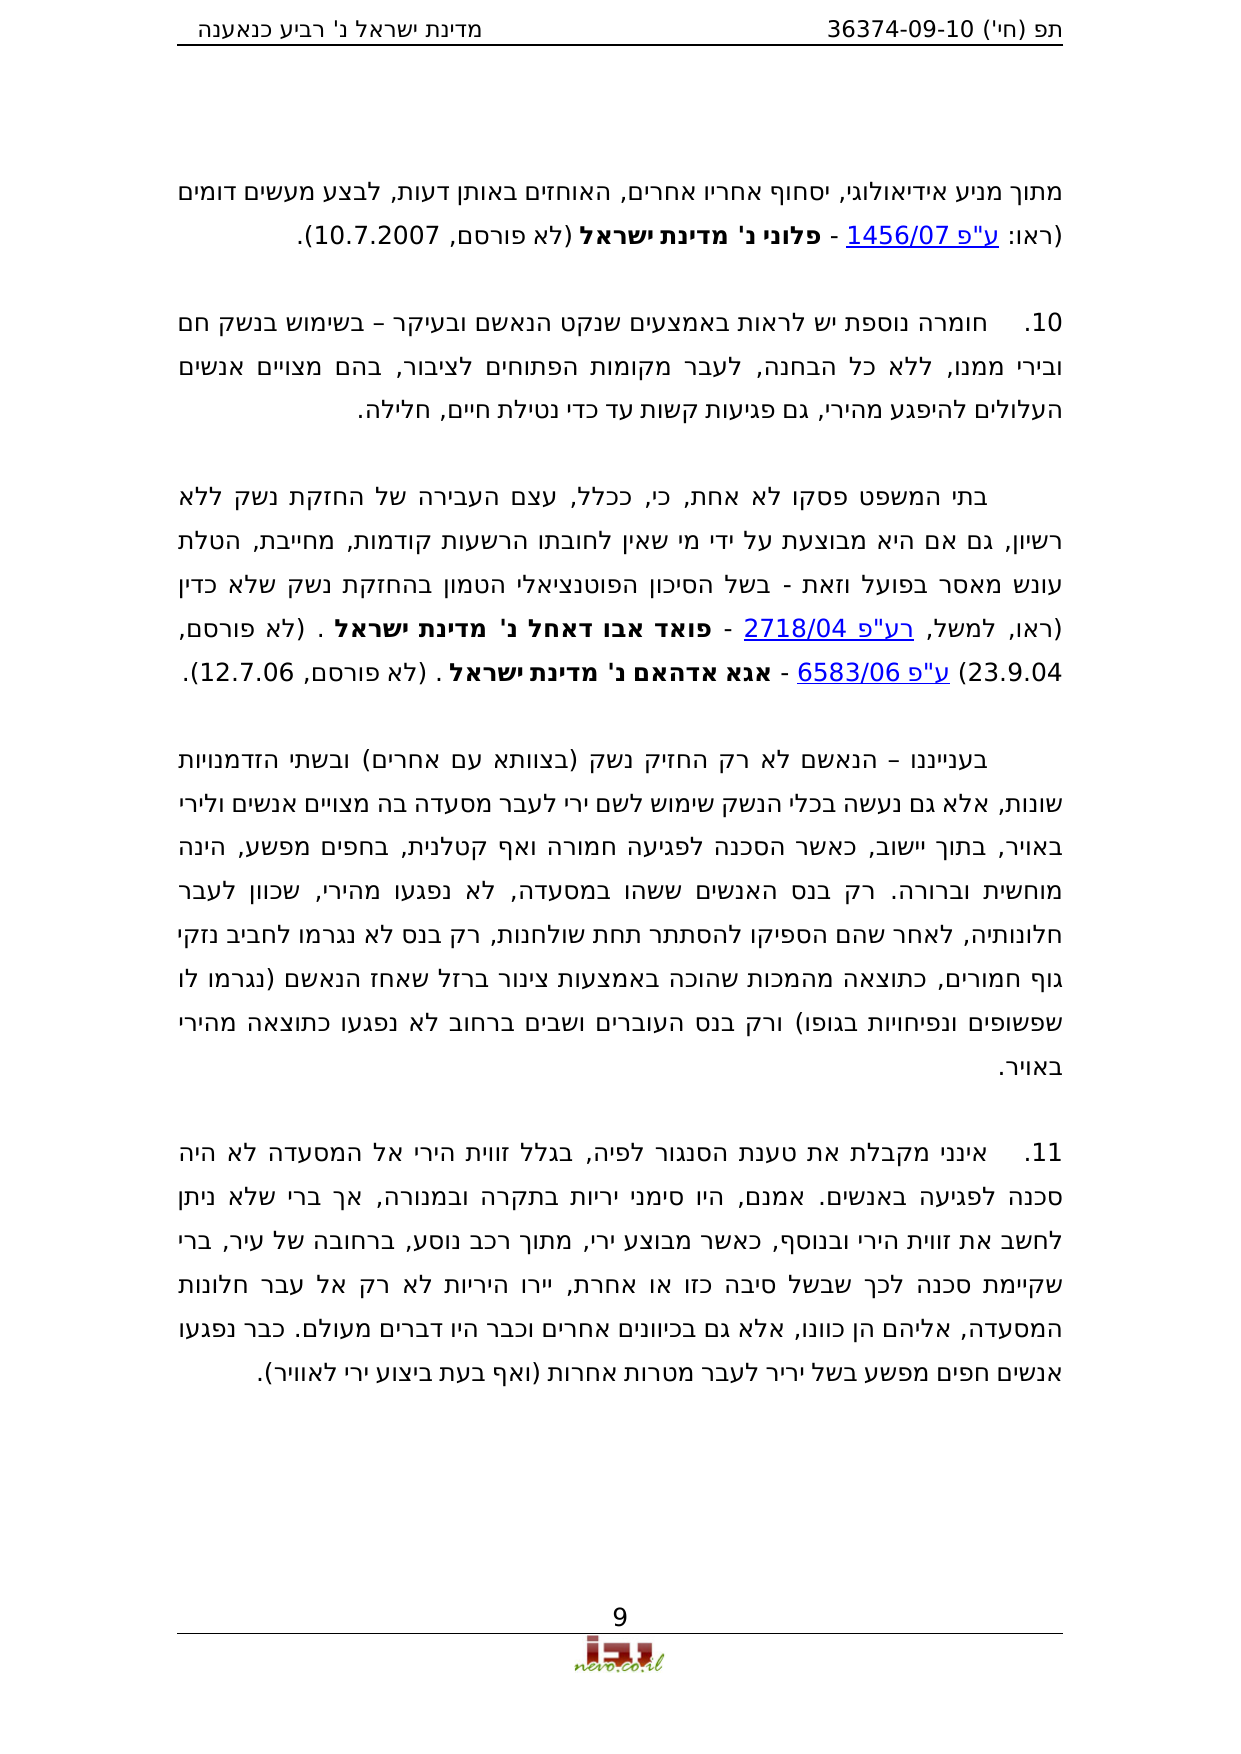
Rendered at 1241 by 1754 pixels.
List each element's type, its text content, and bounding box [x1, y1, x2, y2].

text בתי המשפט פסקו לא אחת, כי, ככלל, עצם העבירה של החזקת נשק ללא רשיון, גם אם היא מבוצעת על ידי מי שאין לחובתו הרשעות קודמות, מחייבת, הטלת עונש מאסר בפועל וזאת - בשל הסיכון הפוטנציאלי הטמון בהחזקת נשק שלא כדין (ראו, למשל, רע"פ 2718/04 - פואד אבו דאחל נ' מדינת ישראל . (לא פורסם, 23.9.04) ע"פ 6583/06 - אגא אדהאם נ' מדינת ישראל . (לא פורסם, 12.7.06). [177, 483, 1063, 687]
text 11. אינני מקבלת את טענת הסנגור לפיה, בגלל זווית הירי אל המסעדה לא היה סכנה לפגיעה באנשים. אמנם, היו סימני יריות בתקרה ובמנורה, אך ברי שלא ניתן לחשב את זווית הירי ובנוסף, כאשר מבוצע ירי, מתוך רכב נוסע, ברחובה של עיר, ברי שקיימת סכנה לכך שבשל סיבה כזו או אחרת, יירו היריות לא רק אל עבר חלונות המסעדה, אליהם הן כוונו, אלא גם בכיוונים אחרים וכבר היו דברים מעולם. כבר נפגעו אנשים חפים מפשע בשל יריר לעבר מטרות אחרות (ואף בעת ביצוע ירי לאוויר). [177, 1139, 1063, 1387]
picture [574, 1635, 666, 1673]
text 10. חומרה נוספת יש לראות באמצעים שנקט הנאשם ובעיקר – בשימוש בנשק חם ובירי ממנו, ללא כל הבחנה, לעבר מקומות הפתוחים לציבור, בהם מצויים אנשים העלולים להיפגע מהירי, גם פגיעות קשות עד כדי נטילת חיים, חלילה. [177, 308, 1063, 425]
text בענייננו – הנאשם לא רק החזיק נשק (בצוותא עם אחרים) ובשתי הזדמנויות שונות, אלא גם נעשה בכלי הנשק שימוש לשם ירי לעבר מסעדה בה מצויים אנשים ולירי באויר, בתוך יישוב, כאשר הסכנה לפגיעה חמורה ואף קטלנית, בחפים מפשע, הינה מוחשית וברורה. רק בנס האנשים ששהו במסעדה, לא נפגעו מהירי, שכוון לעבר חלונותיה, לאחר שהם הספיקו להסתתר תחת שולחנות, רק בנס לא נגרמו לחביב נזקי גוף חמורים, כתוצאה מהמכות שהוכה באמצעות צינור ברזל שאחז הנאשם (נגרמו לו שפשופים ונפיחויות בגופו) ורק בנס העוברים ושבים ברחוב לא נפגעו כתוצאה מהירי באויר. [177, 745, 1063, 1081]
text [177, 177, 1063, 250]
